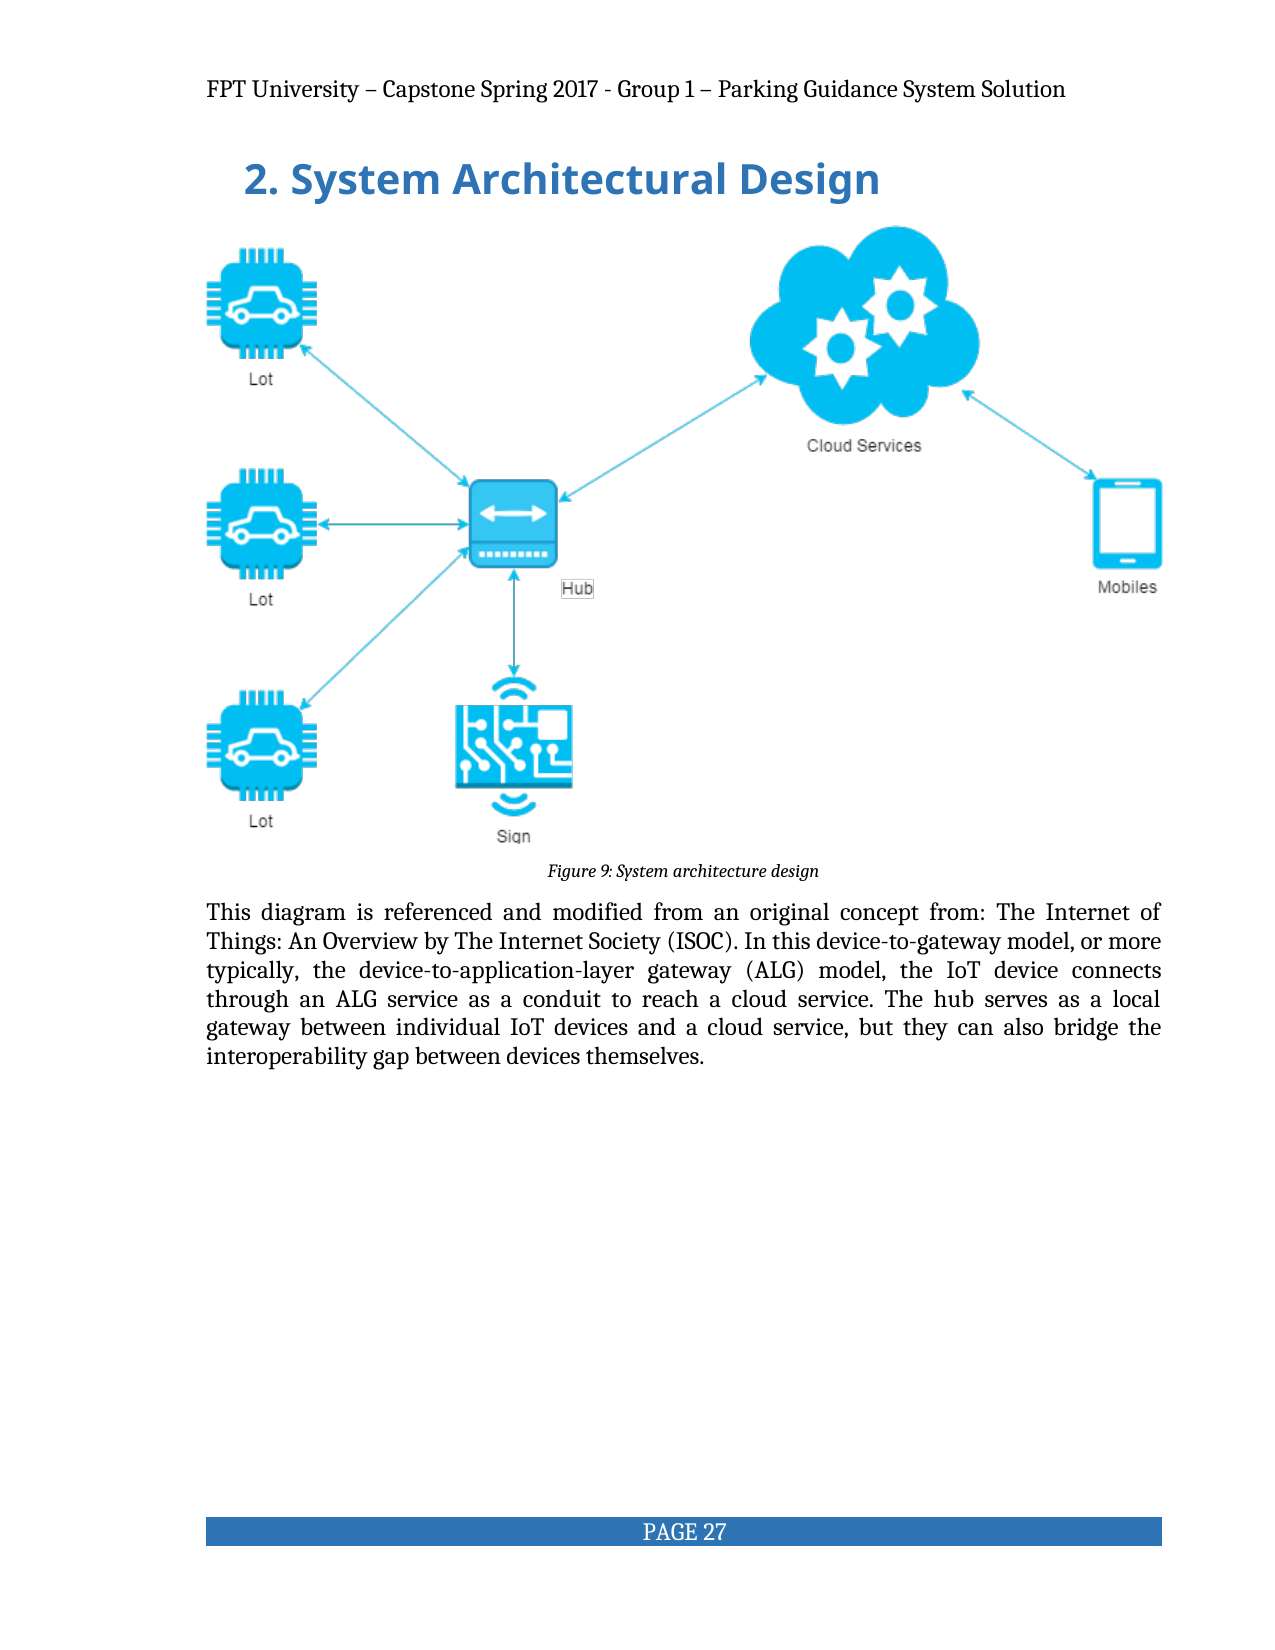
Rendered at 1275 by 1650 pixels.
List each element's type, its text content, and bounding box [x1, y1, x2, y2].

subtitle System Architectural Design [206, 150, 1162, 207]
text Figure 9: System architecture design [206, 860, 1162, 882]
picture [206, 219, 1163, 844]
text This diagram is referenced and modified from an original concept from: The Internet of Things: An Overview by The Internet Society (ISOC). In this device-to-gateway model, or more typically, the device-to-application-layer gateway (ALG) model, the IoT device connects through an ALG service as a conduit to reach a cloud service. The hub serves as a local gateway between individual IoT devices and a cloud service, but they can also bridge the interoperability gap between devices themselves. [206, 898, 1162, 1071]
